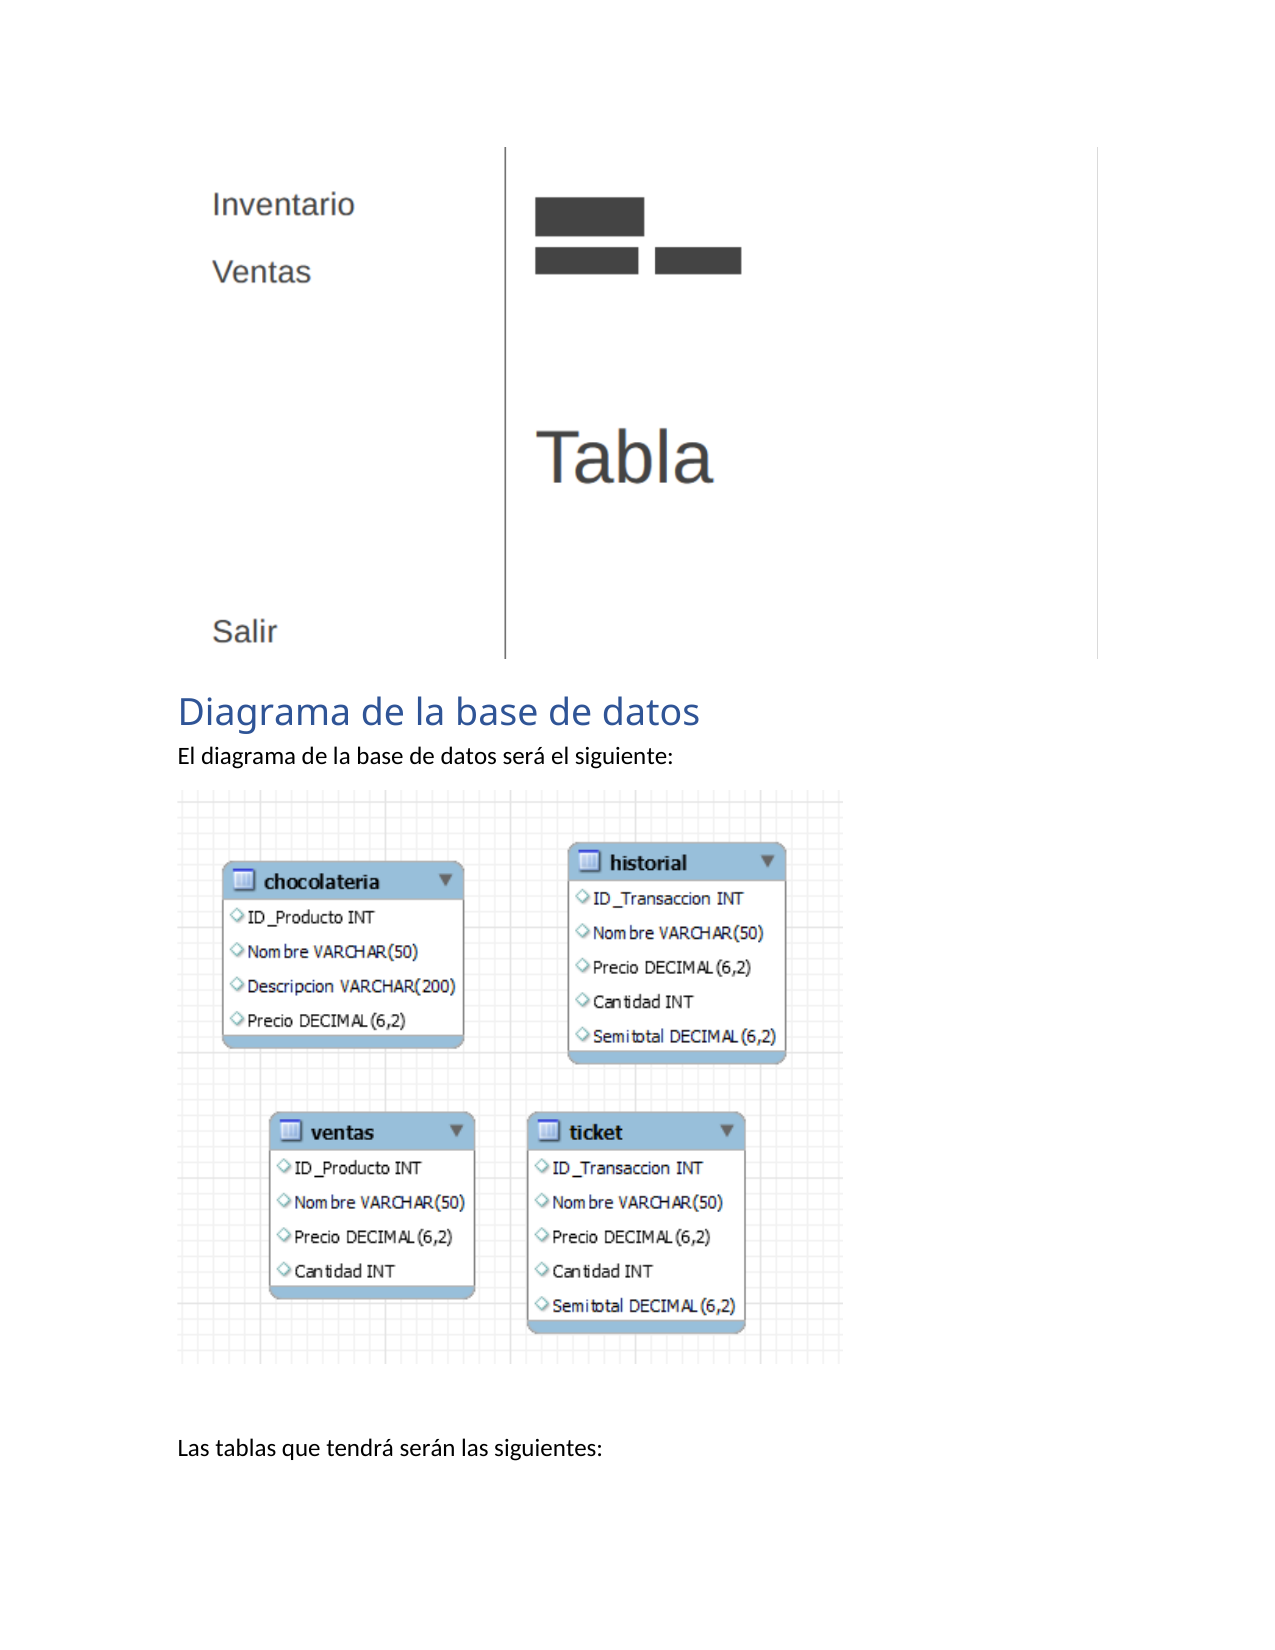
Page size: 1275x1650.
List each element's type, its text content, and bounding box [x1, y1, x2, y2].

picture [177, 147, 1098, 659]
text El diagrama de la base de datos será el siguiente: [177, 740, 1098, 771]
picture [177, 790, 843, 1364]
text Las tablas que tendrá serán las siguientes: [177, 1432, 1098, 1462]
subtitle Diagrama de la base de datos [177, 685, 1098, 736]
